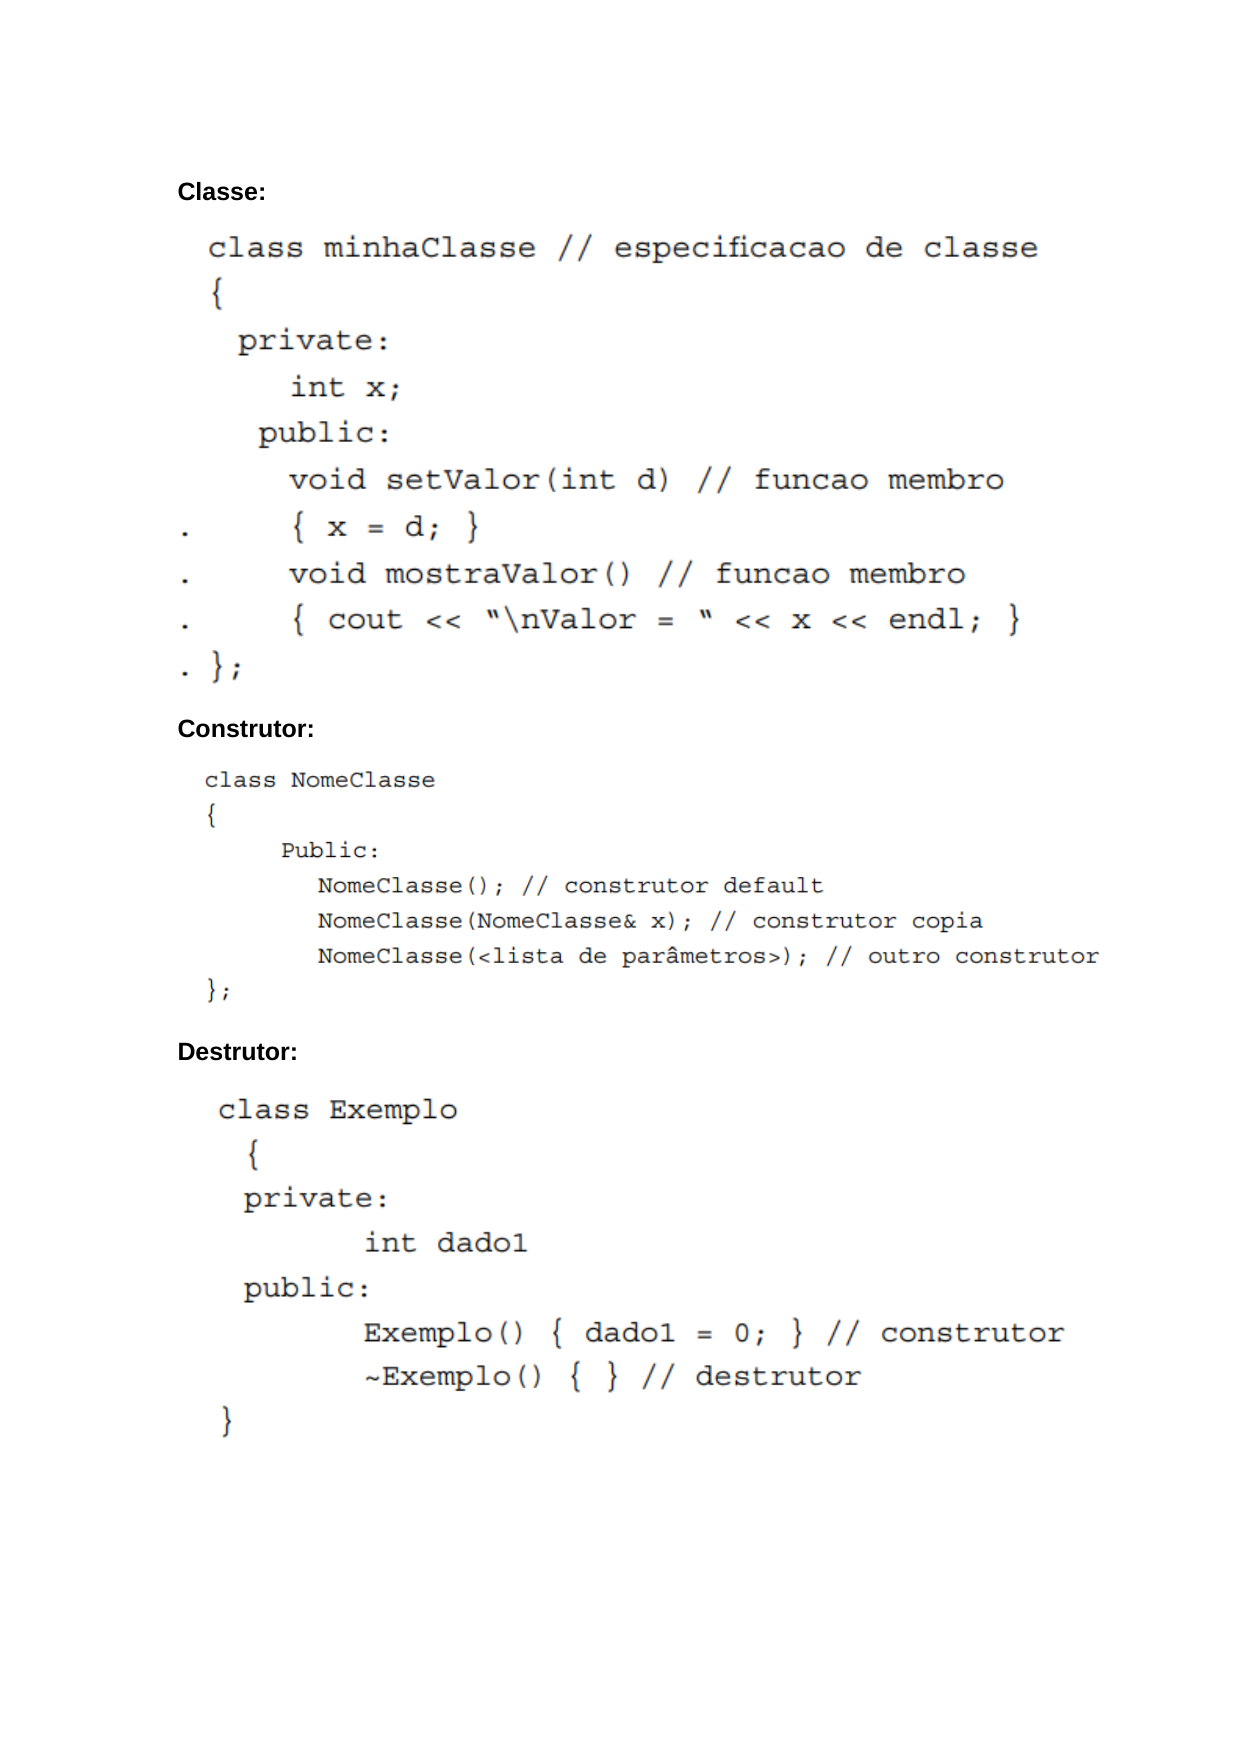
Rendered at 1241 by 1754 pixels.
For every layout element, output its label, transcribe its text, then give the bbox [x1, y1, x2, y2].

text Construtor: [177, 714, 1122, 743]
picture [177, 1084, 1123, 1457]
picture [177, 761, 1123, 1018]
picture [177, 225, 1097, 696]
text Classe: [177, 177, 1122, 206]
text Destrutor: [177, 1037, 1122, 1066]
